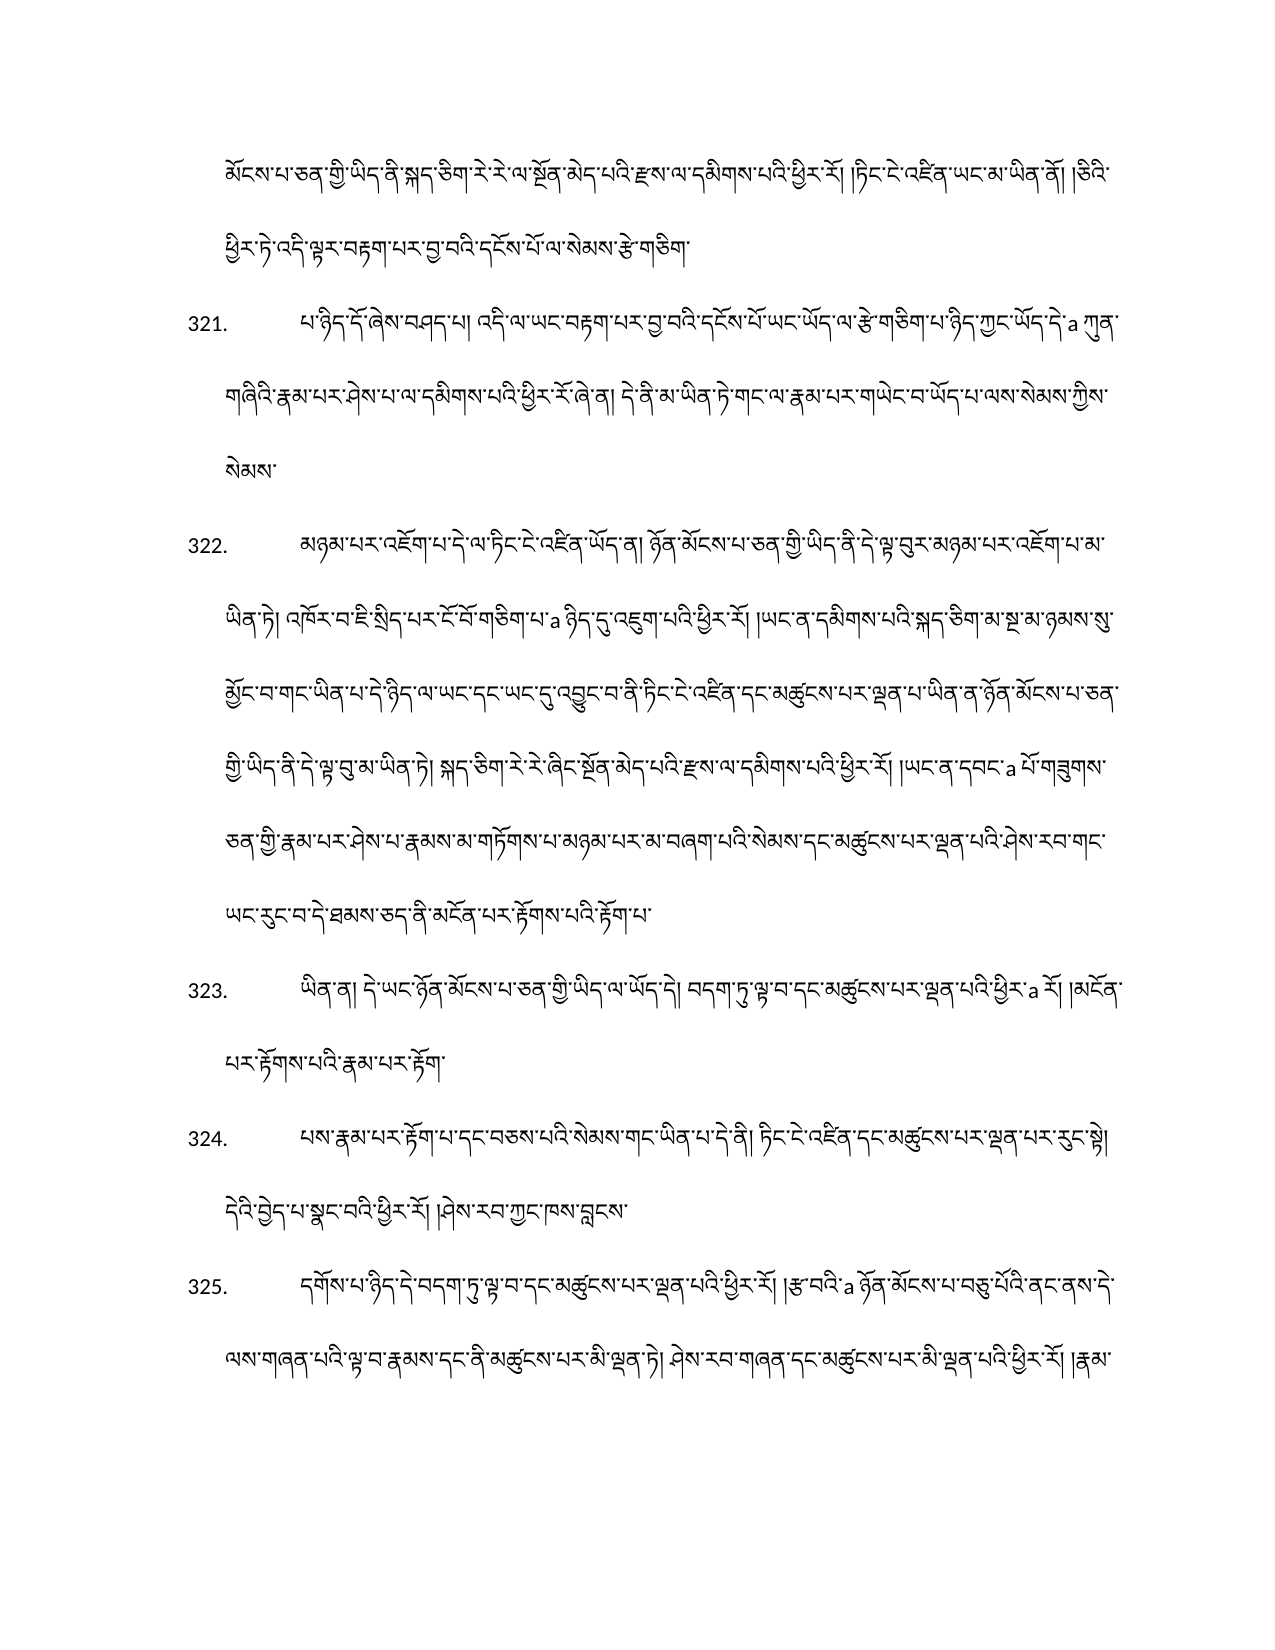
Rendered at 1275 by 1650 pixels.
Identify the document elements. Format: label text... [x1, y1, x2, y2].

list པ་ཉིད་དོ་ཞེས་བཤད་པ། འདི་ལ་ཡང་བརྟག་པར་བྱ་བའི་དངོས་པོ་ཡང་ཡོད་ལ་རྩེ་གཅིག་པ་ཉིད་ཀྱང་ཡོད་དེ་aཀུན་གཞིའི་རྣམ་པར་ཤེས་པ་ལ་དམིགས་པའི་ཕྱིར་རོ་ཞེ་ན། དེ་ནི་མ་ཡིན་ཏེ་གང་ལ་རྣམ་པར་གཡེང་བ་ཡོད་པ་ལས་སེམས་ཀྱིས་སེམས་ [187, 298, 1125, 511]
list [187, 1261, 1125, 1399]
list པས་རྣམ་པར་རྟོག་པ་དང་བཅས་པའི་སེམས་གང་ཡིན་པ་དེ་ནི། ཏིང་ངེ་འཛིན་དང་མཚུངས་པར་ལྡན་པར་རུང་སྟེ། དེའི་བྱེད་པ་སྣང་བའི་ཕྱིར་རོ། །ཤེས་རབ་ཀྱང་ཁས་བླངས་ [187, 1113, 1125, 1251]
list ཡིན་ན། དེ་ཡང་ཉོན་མོངས་པ་ཅན་གྱི་ཡིད་ལ་ཡོད་དེ། བདག་ཏུ་ལྟ་བ་དང་མཚུངས་པར་ལྡན་པའི་ཕྱིར་aརོ། །མངོན་པར་རྟོགས་པའི་རྣམ་པར་རྟོག་ [187, 965, 1125, 1103]
list མཉམ་པར་འཇོག་པ་དེ་ལ་ཏིང་ངེ་འཛིན་ཡོད་ན། ཉོན་མོངས་པ་ཅན་གྱི་ཡིད་ནི་དེ་ལྟ་བུར་མཉམ་པར་འཇོག་པ་མ་ཡིན་ཏེ། འཁོར་བ་ཇི་སྲིད་པར་ངོ་བོ་གཅིག་པ་aཉིད་དུ་འཇུག་པའི་ཕྱིར་རོ། །ཡང་ན་དམིགས་པའི་སྐད་ཅིག་མ་སྔ་མ་ཉམས་སུ་མྱོང་བ་གང་ཡིན་པ་དེ་ཉིད་ལ་ཡང་དང་ཡང་དུ་འབྱུང་བ་ནི་ཏིང་ངེ་འཛིན་དང་མཚུངས་པར་ལྡན་པ་ཡིན་ན་ཉོན་མོངས་པ་ཅན་གྱི་ཡིད་ནི་དེ་ལྟ་བུ་མ་ཡིན་ཏེ། སྐད་ཅིག་རེ་རེ་ཞིང་སྔོན་མེད་པའི་རྫས་ལ་དམིགས་པའི་ཕྱིར་རོ། །ཡང་ན་དབང་aཔོ་གཟུགས་ཅན་གྱི་རྣམ་པར་ཤེས་པ་རྣམས་མ་གཏོགས་པ་མཉམ་པར་མ་བཞག་པའི་སེམས་དང་མཚུངས་པར་ལྡན་པའི་ཤེས་རབ་གང་ཡང་རུང་བ་དེ་ཐམས་ཅད་ནི་མངོན་པར་རྟོགས་པའི་རྟོག་པ་ [187, 520, 1125, 955]
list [187, 150, 1125, 288]
